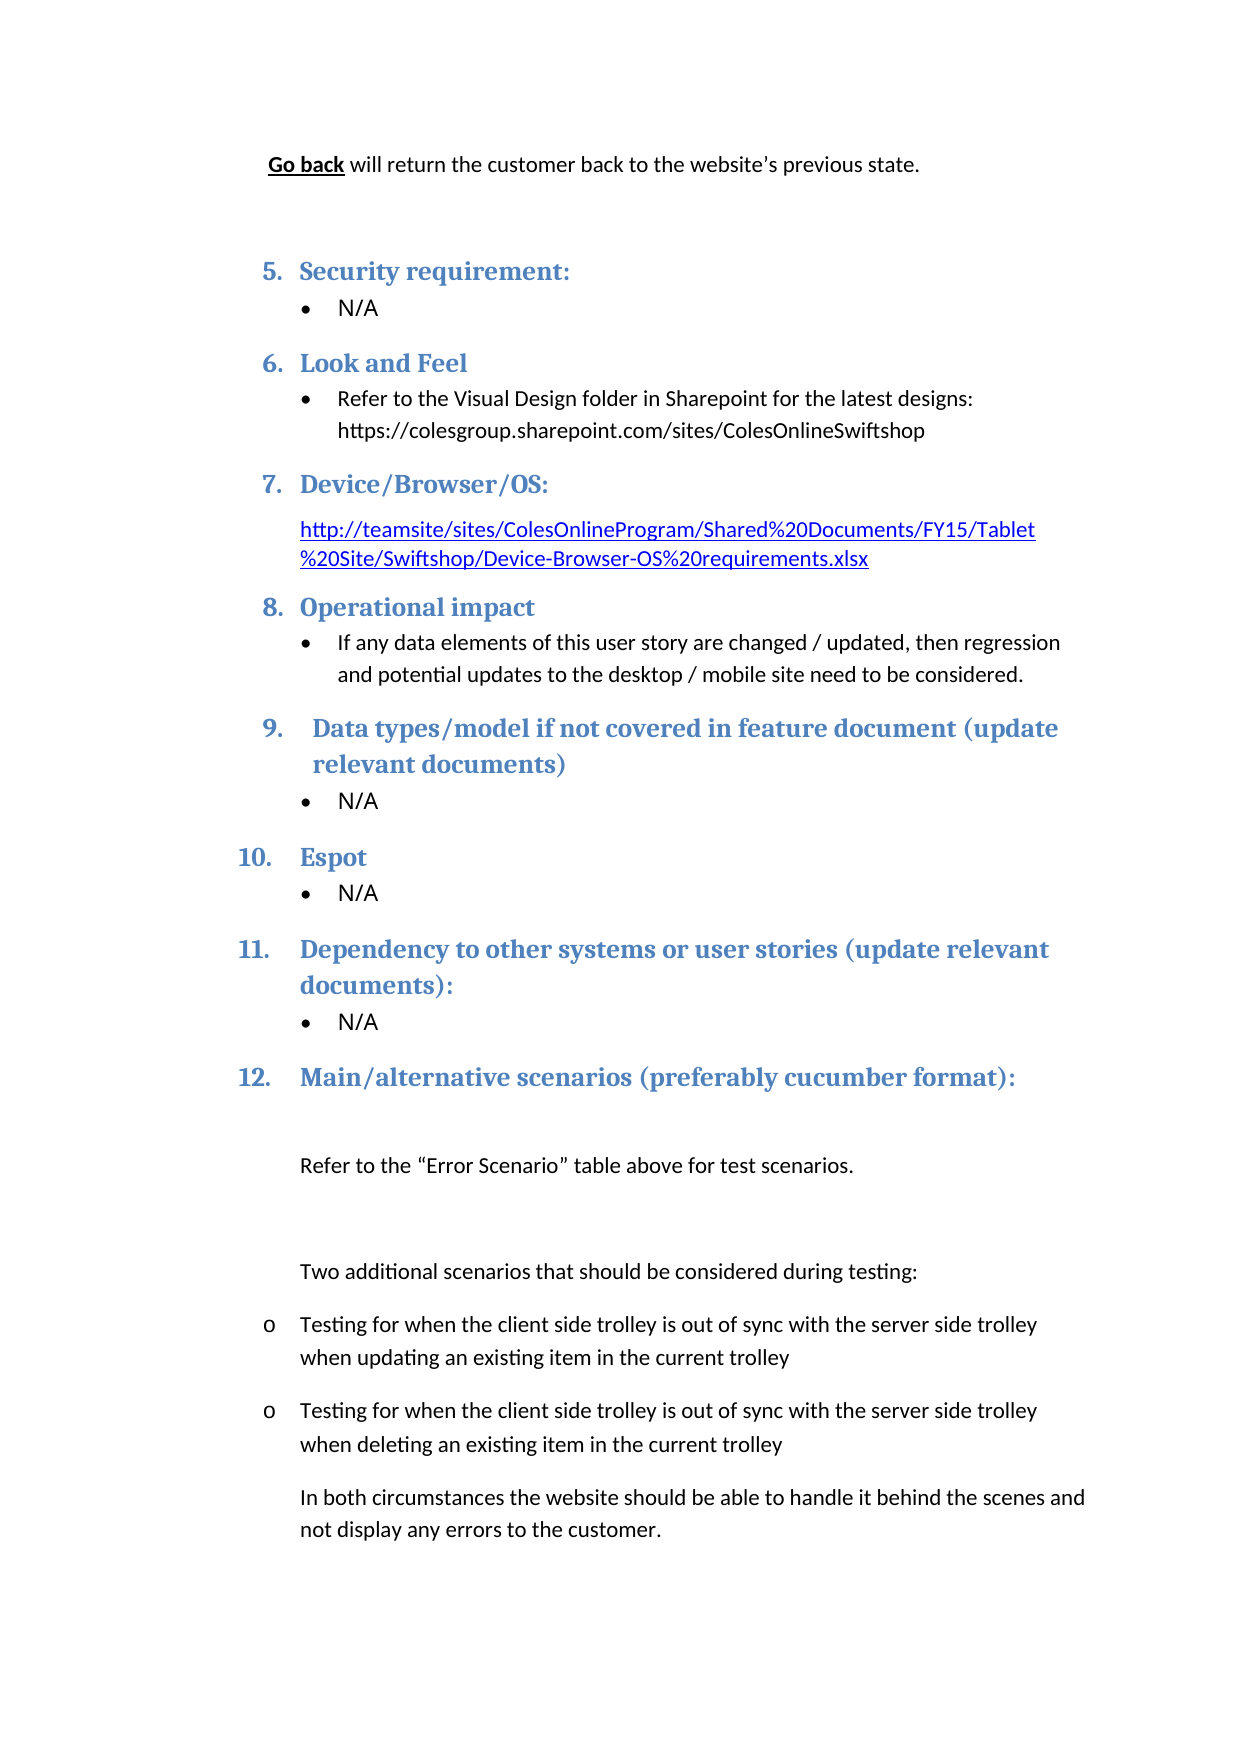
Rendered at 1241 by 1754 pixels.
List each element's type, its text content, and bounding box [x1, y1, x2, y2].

subtitle Device/Browser/OS: [262, 469, 1090, 501]
subtitle Security requirement: [262, 256, 1090, 287]
text Go back will return the customer back to the website’s previous state. [268, 150, 1090, 178]
subtitle Dependency to other systems or user stories (update relevant documents): [239, 934, 1090, 1001]
subtitle Look and Feel [262, 348, 1090, 380]
text Two additional scenarios that should be considered during testing: [300, 1257, 1090, 1285]
subtitle Operational impact [262, 592, 1090, 624]
list If any data elements of this user story are changed / updated, then regression and potential updates to the desktop / mobile site need to be considered. [300, 628, 1090, 688]
list N/A [300, 1006, 1090, 1037]
list N/A [300, 877, 1090, 909]
list Refer to the Visual Design folder in Sharepoint for the latest designs: https://colesgroup.sharepoint.com/sites/ColesOnlineSwiftshop [300, 384, 1090, 444]
subtitle Main/alternative scenarios (preferably cucumber format): [239, 1062, 1090, 1093]
text Refer to the “Error Scenario” table above for test scenarios. [300, 1151, 1090, 1179]
list N/A [300, 785, 1090, 816]
list N/A [300, 292, 1090, 323]
text In both circumstances the website should be able to handle it behind the scenes and not display any errors to the customer. [300, 1483, 1090, 1543]
list Testing for when the client side trolley is out of sync with the server side trolley when deleting an existing item in the current trolley [262, 1397, 1090, 1458]
text http://teamsite/sites/ColesOnlineProgram/Shared%20Documents/FY15/Tablet%20Site/Swiftshop/Device-Browser-OS%20requirements.xlsx [300, 516, 1090, 572]
list Testing for when the client side trolley is out of sync with the server side trolley when updating an existing item in the current trolley [262, 1310, 1090, 1372]
subtitle Espot [239, 842, 1090, 873]
subtitle Data types/model if not covered in feature document (update relevant documents) [262, 713, 1090, 780]
